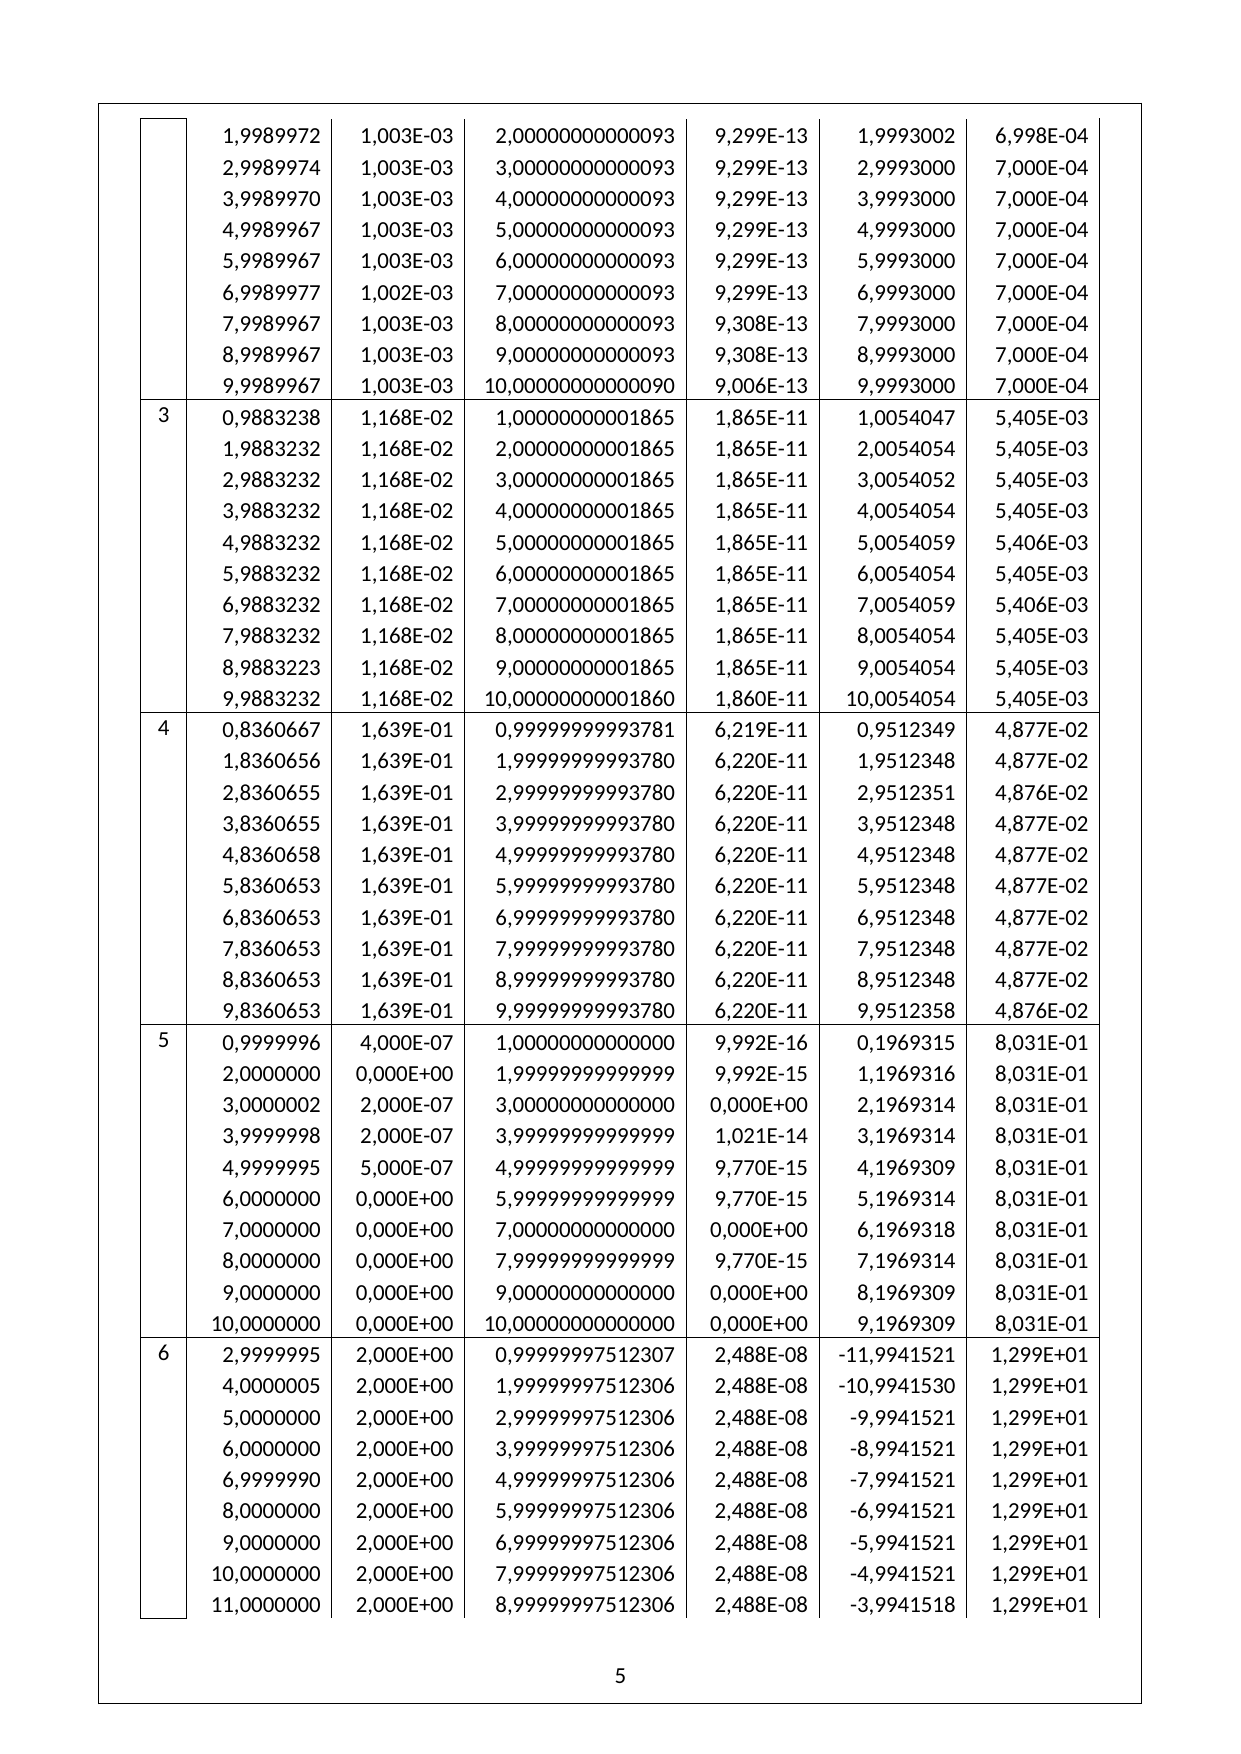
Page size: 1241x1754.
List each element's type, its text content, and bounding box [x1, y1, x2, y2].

table_cell 4,8360658 [187, 837, 331, 868]
table_cell 2,488E-08 [687, 1399, 819, 1431]
table_cell 6,9512348 [820, 899, 966, 931]
table_cell -3,9941518 [820, 1587, 966, 1618]
table_cell 7,000E-04 [967, 149, 1099, 181]
table_cell 5,9989967 [187, 243, 331, 274]
table_cell 6,220E-11 [687, 837, 819, 868]
table_cell 8,9989967 [187, 337, 331, 368]
table_cell 1,003E-03 [332, 118, 465, 149]
table_cell 8,0000000 [187, 1243, 331, 1274]
table_cell 3,99999999999999 [465, 1118, 686, 1149]
table_cell 9,299E-13 [687, 149, 819, 181]
table_cell 9,299E-13 [687, 274, 819, 306]
table_cell 1,9993002 [819, 118, 967, 149]
table_cell 7,99999999993780 [465, 931, 686, 962]
table_cell 2,9993000 [820, 149, 966, 181]
table_cell 1,865E-11 [687, 462, 819, 493]
table_cell 2,99999997512306 [465, 1399, 686, 1431]
table_cell 1,003E-03 [332, 337, 464, 368]
table_cell 10,00000000001860 [465, 681, 686, 712]
table_cell 5,00000000000093 [465, 212, 686, 243]
table_cell 1,00000000000000 [465, 1025, 686, 1056]
table_cell 8,031E-01 [967, 1243, 1099, 1274]
table_cell 0,000E+00 [687, 1274, 819, 1306]
table_cell 8,99999999993780 [465, 962, 686, 993]
table_cell 5,000E-07 [332, 1149, 464, 1181]
table_cell 9,299E-13 [687, 212, 819, 243]
table_cell 1,299E+01 [967, 1368, 1099, 1399]
table_cell 8,0000000 [187, 1493, 331, 1524]
table_cell 5,99999999993780 [465, 868, 686, 899]
table_cell 2,0000000 [187, 1056, 331, 1087]
table_cell 2,000E+00 [332, 1431, 464, 1462]
table_cell 1,299E+01 [967, 1431, 1099, 1462]
table_cell 2,488E-08 [687, 1556, 819, 1587]
table_cell 1,865E-11 [687, 400, 819, 431]
table_cell 1,9989972 [187, 118, 332, 149]
table_cell 2,9999995 [187, 1338, 331, 1368]
table_cell 9,770E-15 [687, 1181, 819, 1212]
table_cell 1,639E-01 [332, 868, 464, 899]
table_cell 9,8360653 [187, 993, 331, 1024]
table_cell 1,003E-03 [332, 368, 464, 399]
table_cell 6,220E-11 [687, 743, 819, 774]
table_cell 2,000E+00 [332, 1462, 464, 1493]
table_cell 9,992E-15 [687, 1056, 819, 1087]
table_cell 6,9989977 [187, 274, 331, 306]
table_cell 6,220E-11 [687, 962, 819, 993]
table_cell 4,877E-02 [967, 899, 1099, 931]
table_cell 1,168E-02 [332, 556, 464, 587]
table_cell 4,877E-02 [967, 713, 1099, 743]
table_cell 1,021E-14 [687, 1118, 819, 1149]
table_cell 4,877E-02 [967, 743, 1099, 774]
table_cell 9,0000000 [187, 1274, 331, 1306]
table_cell 6,998E-04 [967, 118, 1099, 149]
table_cell 9,0000000 [187, 1524, 331, 1556]
table_cell 8,031E-01 [967, 1212, 1099, 1243]
table_cell 7,00000000001865 [465, 587, 686, 618]
table_cell 1,299E+01 [967, 1524, 1099, 1556]
table_cell 8,00000000000093 [465, 306, 686, 337]
table_cell 2,488E-08 [687, 1587, 819, 1618]
table_cell 5,0000000 [187, 1399, 331, 1431]
table_cell 9,770E-15 [687, 1149, 819, 1181]
table_cell 1,168E-02 [332, 524, 464, 556]
table_cell 7,000E-04 [967, 181, 1099, 212]
table_cell 8,99999997512306 [465, 1587, 686, 1618]
table_cell 6,0000000 [187, 1181, 331, 1212]
table_cell 1,639E-01 [332, 806, 464, 837]
table_cell 0,000E+00 [332, 1274, 464, 1306]
table_cell 4,99999997512306 [465, 1462, 686, 1493]
table_cell 1,002E-03 [332, 274, 464, 306]
table_cell 1,168E-02 [332, 587, 464, 618]
table_cell 2,99999999993780 [465, 774, 686, 806]
table_cell 1,639E-01 [332, 713, 464, 743]
table_cell 6,220E-11 [687, 931, 819, 962]
table_cell 1,865E-11 [687, 493, 819, 524]
table_cell -4,9941521 [820, 1556, 966, 1587]
table_cell 4,000E-07 [332, 1025, 464, 1056]
table_cell 3,0000002 [187, 1087, 331, 1118]
table_cell 4,0054054 [820, 493, 966, 524]
table_cell 1,99999999993780 [465, 743, 686, 774]
table_cell 1,0054047 [820, 400, 966, 431]
table_cell -10,9941530 [820, 1368, 966, 1399]
table_cell 5,405E-03 [967, 431, 1099, 462]
table_cell 3,9883232 [187, 493, 331, 524]
table_cell 2,00000000000093 [465, 118, 686, 149]
table_cell 2,488E-08 [687, 1493, 819, 1524]
table_cell -8,9941521 [820, 1431, 966, 1462]
table_cell 5,405E-03 [967, 556, 1099, 587]
table_cell 9,0054054 [820, 649, 966, 681]
table_cell 4,9993000 [820, 212, 966, 243]
table_cell 0,000E+00 [332, 1243, 464, 1274]
table_cell 2,9883232 [187, 462, 331, 493]
table_cell 8,031E-01 [967, 1056, 1099, 1087]
table_cell 0,9999996 [187, 1025, 331, 1056]
table_cell 3,1969314 [820, 1118, 966, 1149]
table_cell 5,405E-03 [967, 462, 1099, 493]
table_cell 0,000E+00 [332, 1056, 464, 1087]
table_cell 0,000E+00 [687, 1306, 819, 1337]
table_cell 9,308E-13 [687, 337, 819, 368]
table_cell 0,99999999993781 [465, 713, 686, 743]
table_cell 4,99999999993780 [465, 837, 686, 868]
table_cell 6,220E-11 [687, 806, 819, 837]
table_cell 6,0054054 [820, 556, 966, 587]
table_cell 1,003E-03 [332, 149, 464, 181]
table_cell 1,9512348 [820, 743, 966, 774]
table_cell 10,00000000000090 [465, 368, 686, 399]
table_cell 1,639E-01 [332, 837, 464, 868]
table_cell 3,00000000001865 [465, 462, 686, 493]
table_cell 8,9512348 [820, 962, 966, 993]
table_cell 6,9993000 [820, 274, 966, 306]
table_cell 7,0054059 [820, 587, 966, 618]
table_cell 6,8360653 [187, 899, 331, 931]
table_cell 1,168E-02 [332, 649, 464, 681]
table_cell 4,876E-02 [967, 774, 1099, 806]
table_cell 1,865E-11 [687, 649, 819, 681]
table_cell 1,299E+01 [967, 1462, 1099, 1493]
table_cell 4,0000005 [187, 1368, 331, 1399]
table_cell 9,006E-13 [687, 368, 819, 399]
table_cell 2,000E+00 [332, 1587, 464, 1618]
table_cell 0,000E+00 [332, 1212, 464, 1243]
table_cell 5,405E-03 [967, 618, 1099, 649]
table_cell 2,000E-07 [332, 1087, 464, 1118]
table_cell 2,488E-08 [687, 1431, 819, 1462]
table_cell 5 [141, 1025, 186, 1337]
table_cell -6,9941521 [820, 1493, 966, 1524]
table_cell 7,9512348 [820, 931, 966, 962]
table_cell 7,9883232 [187, 618, 331, 649]
table_cell 6,9883232 [187, 587, 331, 618]
table_cell 9,9512358 [820, 993, 966, 1024]
table_cell 5,406E-03 [967, 587, 1099, 618]
table_cell 0,000E+00 [687, 1212, 819, 1243]
table_cell -5,9941521 [820, 1524, 966, 1556]
table_cell 8,031E-01 [967, 1149, 1099, 1181]
table_cell 1,299E+01 [967, 1399, 1099, 1431]
table_cell 1,168E-02 [332, 618, 464, 649]
table_cell 1,639E-01 [332, 993, 464, 1024]
table_cell 8,9883223 [187, 649, 331, 681]
table_cell 5,1969314 [820, 1181, 966, 1212]
table_cell 5,405E-03 [967, 649, 1099, 681]
table_cell 4,877E-02 [967, 962, 1099, 993]
table_cell 6,0000000 [187, 1431, 331, 1462]
table_cell 10,0054054 [820, 681, 966, 712]
table_cell 1,003E-03 [332, 306, 464, 337]
table_cell 0,9883238 [187, 400, 331, 431]
table_cell 6 [141, 1338, 186, 1618]
table_cell 6,9999990 [187, 1462, 331, 1493]
table_cell 2 [141, 119, 186, 399]
table_cell 2,9512351 [820, 774, 966, 806]
table_cell 2,00000000001865 [465, 431, 686, 462]
table_cell 7,00000000000000 [465, 1212, 686, 1243]
table_cell 7,9989967 [187, 306, 331, 337]
table_cell 9,99999999993780 [465, 993, 686, 1024]
table_cell 11,0000000 [187, 1587, 331, 1618]
table_cell 2,000E+00 [332, 1556, 464, 1587]
table_cell 1,003E-03 [332, 243, 464, 274]
table_cell -7,9941521 [820, 1462, 966, 1493]
table_cell 4,9883232 [187, 524, 331, 556]
table_cell 1,865E-11 [687, 618, 819, 649]
table_cell 4,876E-02 [967, 993, 1099, 1024]
table_cell 1,865E-11 [687, 524, 819, 556]
table_cell 3,9999998 [187, 1118, 331, 1149]
table_cell 6,1969318 [820, 1212, 966, 1243]
table_cell 3,9512348 [820, 806, 966, 837]
table_cell 5,0054059 [820, 524, 966, 556]
table_cell 8,8360653 [187, 962, 331, 993]
table_cell 1,299E+01 [967, 1556, 1099, 1587]
table_cell 2,0054054 [820, 431, 966, 462]
table_cell 5,9993000 [820, 243, 966, 274]
table_cell 7,000E-04 [967, 337, 1099, 368]
table_cell 5,99999999999999 [465, 1181, 686, 1212]
table_cell 8,031E-01 [967, 1118, 1099, 1149]
table_cell 6,00000000000093 [465, 243, 686, 274]
table_cell 9,992E-16 [687, 1025, 819, 1056]
table_cell 2,000E+00 [332, 1399, 464, 1431]
table_cell 4,00000000001865 [465, 493, 686, 524]
table_cell 4,877E-02 [967, 868, 1099, 899]
table_cell 5,405E-03 [967, 493, 1099, 524]
table_cell 9,770E-15 [687, 1243, 819, 1274]
table_cell 6,99999999993780 [465, 899, 686, 931]
table_cell 1,9883232 [187, 431, 331, 462]
table_cell 8,1969309 [820, 1274, 966, 1306]
table_cell 3,8360655 [187, 806, 331, 837]
table_cell 4,9999995 [187, 1149, 331, 1181]
table_cell 7,1969314 [820, 1243, 966, 1274]
table_cell 2,488E-08 [687, 1462, 819, 1493]
table_cell 9,308E-13 [687, 306, 819, 337]
table_cell 9,9993000 [820, 368, 966, 399]
table_cell 9,9989967 [187, 368, 331, 399]
table_cell 5,405E-03 [967, 681, 1099, 712]
table_cell 1,003E-03 [332, 181, 464, 212]
table_cell 2,000E+00 [332, 1493, 464, 1524]
table_cell 6,99999997512306 [465, 1524, 686, 1556]
table_cell 7,000E-04 [967, 243, 1099, 274]
table_cell 6,220E-11 [687, 774, 819, 806]
table_cell 1,168E-02 [332, 493, 464, 524]
table_cell 1,639E-01 [332, 774, 464, 806]
table_cell 1,168E-02 [332, 431, 464, 462]
table_cell 8,9993000 [820, 337, 966, 368]
table_cell 4,00000000000093 [465, 181, 686, 212]
table_cell -11,9941521 [820, 1338, 966, 1368]
table_cell 0,99999997512307 [465, 1338, 686, 1368]
table_cell 2,000E+00 [332, 1338, 464, 1368]
table_cell 3,9993000 [820, 181, 966, 212]
table_cell 7,000E-04 [967, 274, 1099, 306]
table_cell 1,860E-11 [687, 681, 819, 712]
table_cell 7,000E-04 [967, 212, 1099, 243]
table_cell 3,99999999993780 [465, 806, 686, 837]
table_cell 7,000E-04 [967, 368, 1099, 399]
table_cell 9,00000000001865 [465, 649, 686, 681]
table_cell 9,00000000000000 [465, 1274, 686, 1306]
table_cell 0,000E+00 [332, 1306, 464, 1337]
table_cell 8,031E-01 [967, 1306, 1099, 1337]
table_cell 1,865E-11 [687, 431, 819, 462]
table_cell 1,00000000001865 [465, 400, 686, 431]
table_cell 4,9512348 [820, 837, 966, 868]
table_cell 5,405E-03 [967, 400, 1099, 431]
table_cell 0,8360667 [187, 713, 331, 743]
table_cell 3 [141, 400, 186, 712]
table_cell 8,00000000001865 [465, 618, 686, 649]
table_cell 2,9989974 [187, 149, 331, 181]
table_cell 1,003E-03 [332, 212, 464, 243]
table_cell 3,0054052 [820, 462, 966, 493]
table_cell 3,00000000000000 [465, 1087, 686, 1118]
table_cell 5,406E-03 [967, 524, 1099, 556]
table_cell 1,168E-02 [332, 462, 464, 493]
table_cell 5,99999997512306 [465, 1493, 686, 1524]
table_cell 8,031E-01 [967, 1087, 1099, 1118]
table_cell 6,220E-11 [687, 868, 819, 899]
table_cell 0,000E+00 [332, 1181, 464, 1212]
table_cell 9,299E-13 [687, 243, 819, 274]
table_cell 6,220E-11 [687, 993, 819, 1024]
table_cell 9,00000000000093 [465, 337, 686, 368]
table_cell 1,299E+01 [967, 1493, 1099, 1524]
table_cell 7,0000000 [187, 1212, 331, 1243]
table_cell 1,865E-11 [687, 587, 819, 618]
table_cell 7,00000000000093 [465, 274, 686, 306]
table_cell 9,9883232 [187, 681, 331, 712]
table_cell 1,99999999999999 [465, 1056, 686, 1087]
table_cell 4,877E-02 [967, 931, 1099, 962]
table_cell 4,9989967 [187, 212, 331, 243]
table_cell 5,9512348 [820, 868, 966, 899]
table_cell 4,99999999999999 [465, 1149, 686, 1181]
table_cell 0,9512349 [820, 713, 966, 743]
table_cell 0,1969315 [820, 1025, 966, 1056]
table_cell 2,488E-08 [687, 1368, 819, 1399]
table_cell 4 [141, 713, 186, 1024]
table_cell 1,99999997512306 [465, 1368, 686, 1399]
table_cell 3,9989970 [187, 181, 331, 212]
table_cell 6,219E-11 [687, 713, 819, 743]
table_cell 7,000E-04 [967, 306, 1099, 337]
table_cell 1,168E-02 [332, 681, 464, 712]
table_cell 8,031E-01 [967, 1025, 1099, 1056]
table_cell 7,99999997512306 [465, 1556, 686, 1587]
table_cell 2,488E-08 [687, 1524, 819, 1556]
table_cell 1,639E-01 [332, 899, 464, 931]
table_cell 8,031E-01 [967, 1181, 1099, 1212]
table_cell 9,299E-13 [687, 181, 819, 212]
table_cell 6,00000000001865 [465, 556, 686, 587]
table_cell 1,865E-11 [687, 556, 819, 587]
table_cell 7,99999999999999 [465, 1243, 686, 1274]
table_cell 2,488E-08 [687, 1338, 819, 1368]
table_cell 5,8360653 [187, 868, 331, 899]
table_cell 5,00000000001865 [465, 524, 686, 556]
table_cell 1,8360656 [187, 743, 331, 774]
table_cell 8,031E-01 [967, 1274, 1099, 1306]
table_cell 7,8360653 [187, 931, 331, 962]
table_cell 9,299E-13 [686, 118, 819, 149]
table_cell 1,639E-01 [332, 743, 464, 774]
table_cell 3,99999997512306 [465, 1431, 686, 1462]
table_cell 2,000E+00 [332, 1524, 464, 1556]
table_cell 8,0054054 [820, 618, 966, 649]
table_cell 1,639E-01 [332, 962, 464, 993]
table_cell 2,1969314 [820, 1087, 966, 1118]
table_cell 10,0000000 [187, 1556, 331, 1587]
table_cell 3,00000000000093 [465, 149, 686, 181]
table_cell 2,000E-07 [332, 1118, 464, 1149]
table_cell 2,8360655 [187, 774, 331, 806]
table_cell 7,9993000 [820, 306, 966, 337]
table_cell 0,000E+00 [687, 1087, 819, 1118]
table_cell 1,299E+01 [967, 1338, 1099, 1368]
table_cell 10,00000000000000 [465, 1306, 686, 1337]
table_cell -9,9941521 [820, 1399, 966, 1431]
table_cell 2,000E+00 [332, 1368, 464, 1399]
table_cell 1,299E+01 [967, 1587, 1099, 1618]
table_cell 5,9883232 [187, 556, 331, 587]
table_cell 4,1969309 [820, 1149, 966, 1181]
table_cell 1,1969316 [820, 1056, 966, 1087]
table_cell 6,220E-11 [687, 899, 819, 931]
table_cell 1,168E-02 [332, 400, 464, 431]
table_cell 4,877E-02 [967, 837, 1099, 868]
table_cell 1,639E-01 [332, 931, 464, 962]
table_cell 4,877E-02 [967, 806, 1099, 837]
table_cell 10,0000000 [187, 1306, 331, 1337]
table_cell 9,1969309 [820, 1306, 966, 1337]
